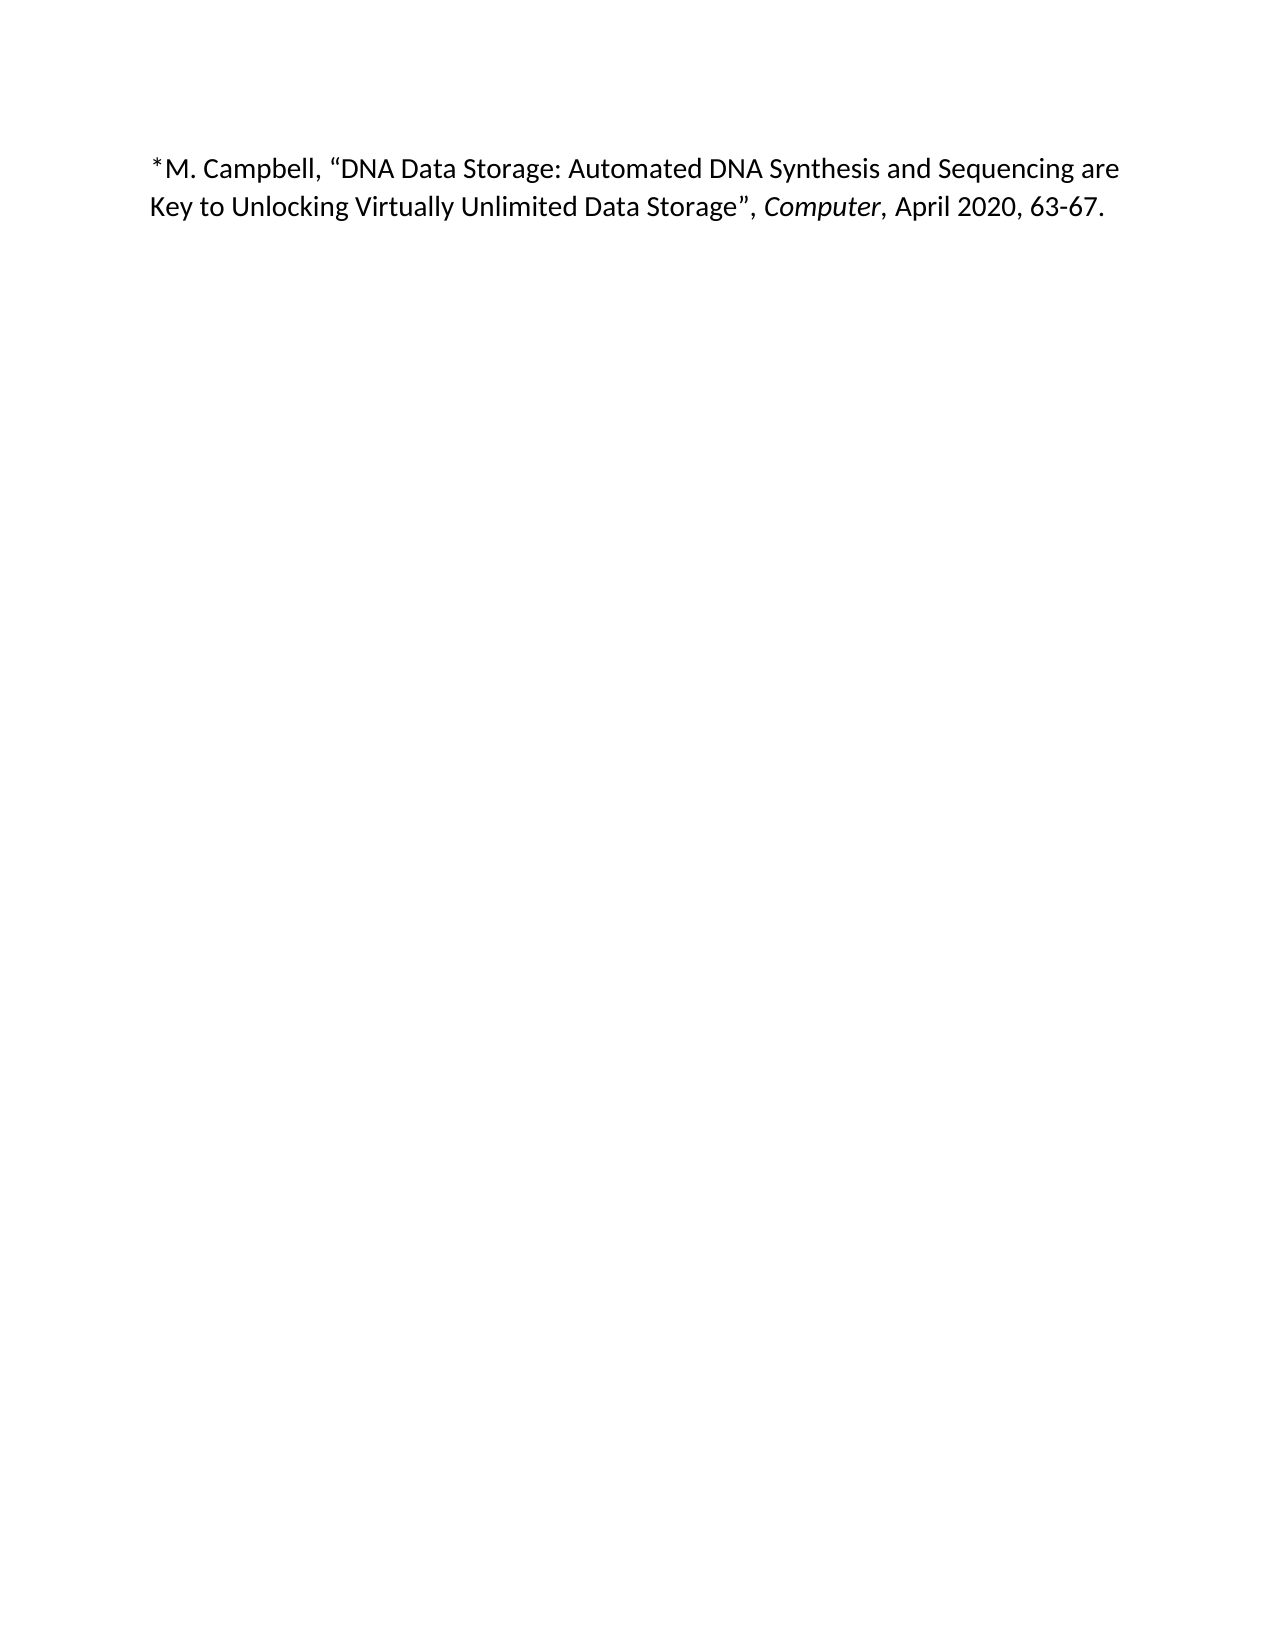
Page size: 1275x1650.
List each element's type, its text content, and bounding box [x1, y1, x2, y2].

text *M. Campbell, “DNA Data Storage: Automated DNA Synthesis and Sequencing are Key to Unlocking Virtually Unlimited Data Storage”, Computer, April 2020, 63-67. [150, 150, 1125, 224]
